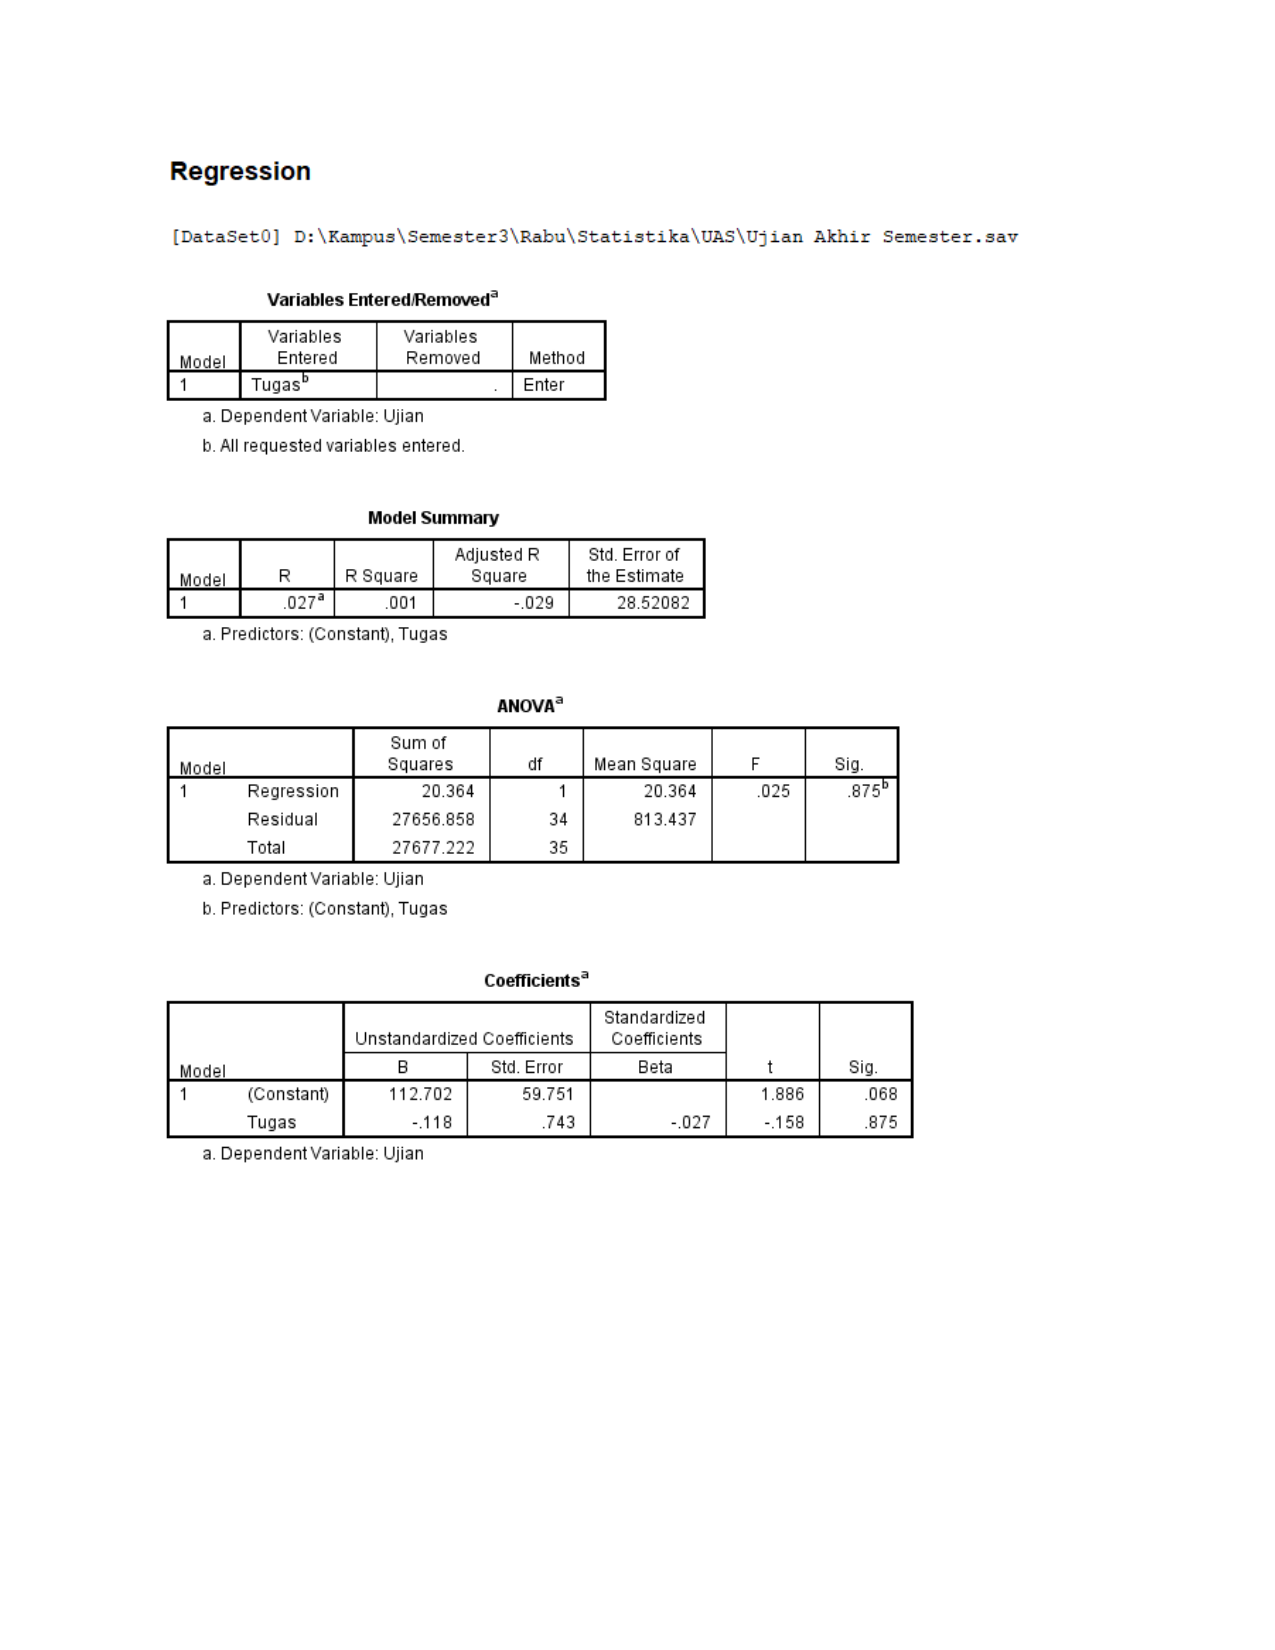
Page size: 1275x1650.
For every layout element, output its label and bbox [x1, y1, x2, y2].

picture [150, 150, 1125, 1188]
